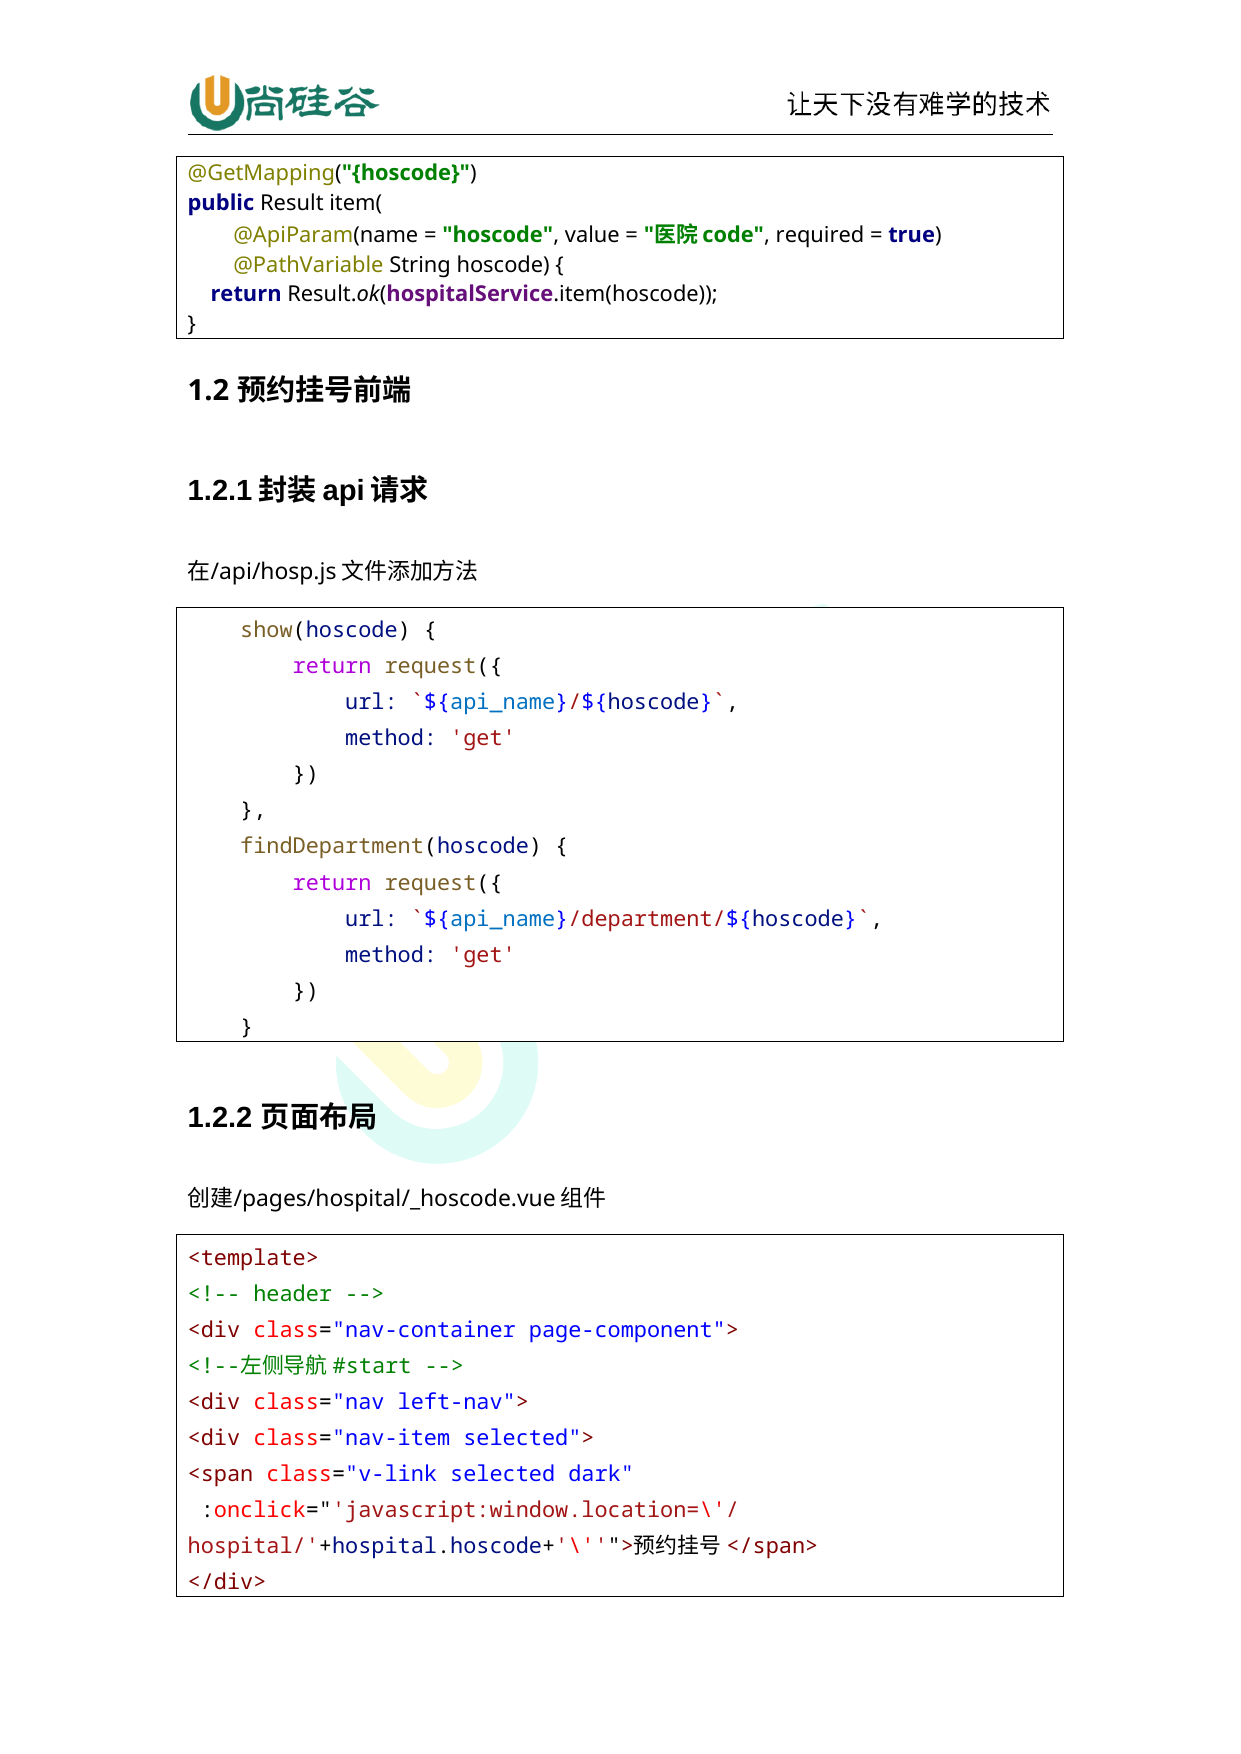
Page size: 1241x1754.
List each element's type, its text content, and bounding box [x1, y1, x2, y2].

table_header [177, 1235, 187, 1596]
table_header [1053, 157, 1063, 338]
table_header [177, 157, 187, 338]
subtitle 1.2 预约挂号前端 [187, 366, 1053, 408]
text 在/api/hosp.js文件添加方法 [187, 553, 1053, 586]
text 创建/pages/hospital/_hoscode.vue组件 [187, 1180, 1053, 1213]
subtitle 1.2.2 页面布局 [187, 1094, 1053, 1136]
subtitle 1.2.1封装api请求 [187, 466, 1053, 509]
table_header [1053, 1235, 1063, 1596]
picture [187, 73, 1053, 132]
